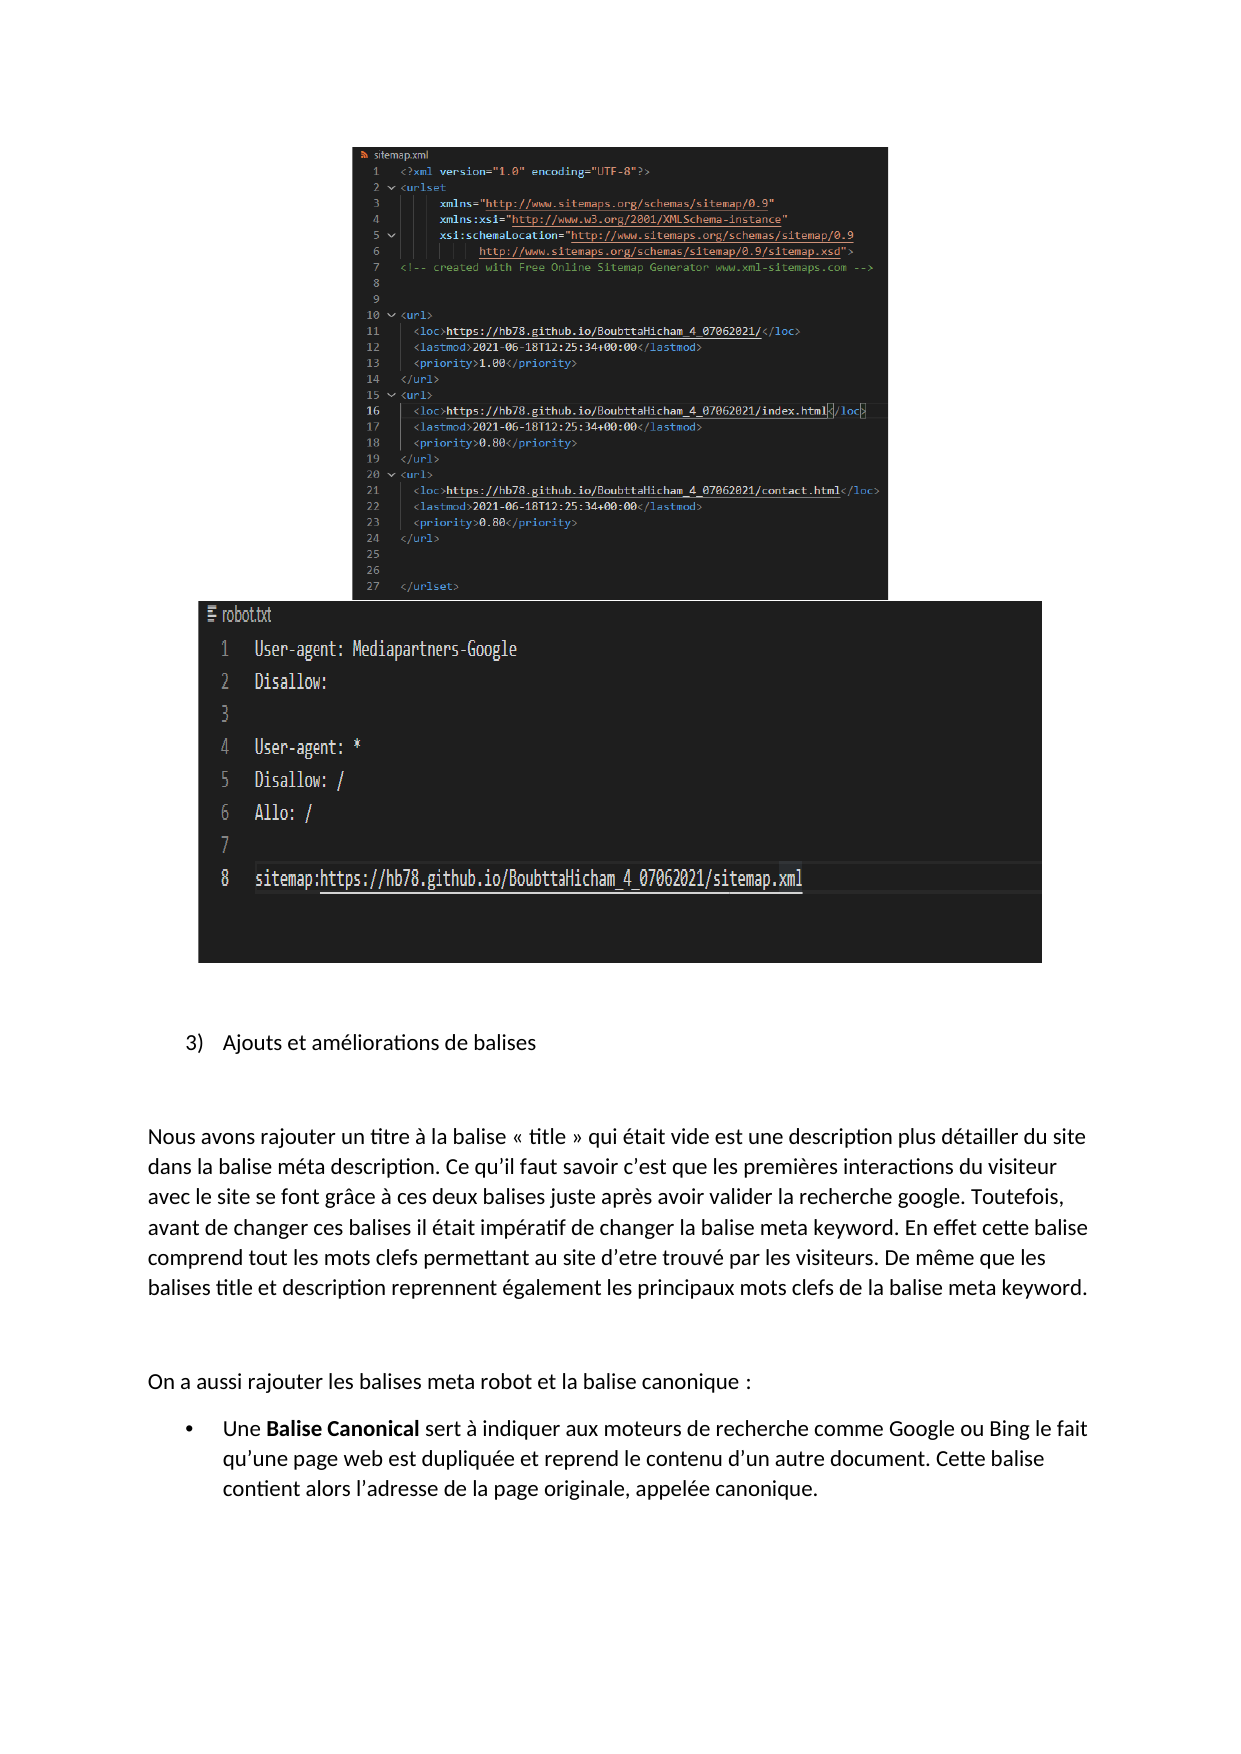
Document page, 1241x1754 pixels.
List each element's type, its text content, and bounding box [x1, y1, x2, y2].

text On a aussi rajouter les balises meta robot et la balise canonique : [148, 1367, 1093, 1395]
list Ajouts et améliorations de balises [185, 1028, 1093, 1056]
picture [198, 601, 1042, 963]
text Nous avons rajouter un titre à la balise « title » qui était vide est une description plus détailler du site dans la balise méta description. Ce qu’il faut savoir c’est que les premières interactions du visiteur avec le site se font grâce à ces deux balises juste après avoir valider la recherche google. Toutefois, avant de changer ces balises il était impératif de changer la balise meta keyword. En effet cette balise comprend tout les mots clefs permettant au site d’etre trouvé par les visiteurs. De même que les balises title et description reprennent également les principaux mots clefs de la balise meta keyword. [148, 1122, 1093, 1301]
list Une Balise Canonical sert à indiquer aux moteurs de recherche comme Google ou Bing le fait qu’une page web est dupliquée et reprend le contenu d’un autre document. Cette balise contient alors l’adresse de la page originale, appelée canonique. [185, 1414, 1093, 1502]
picture [352, 147, 889, 600]
